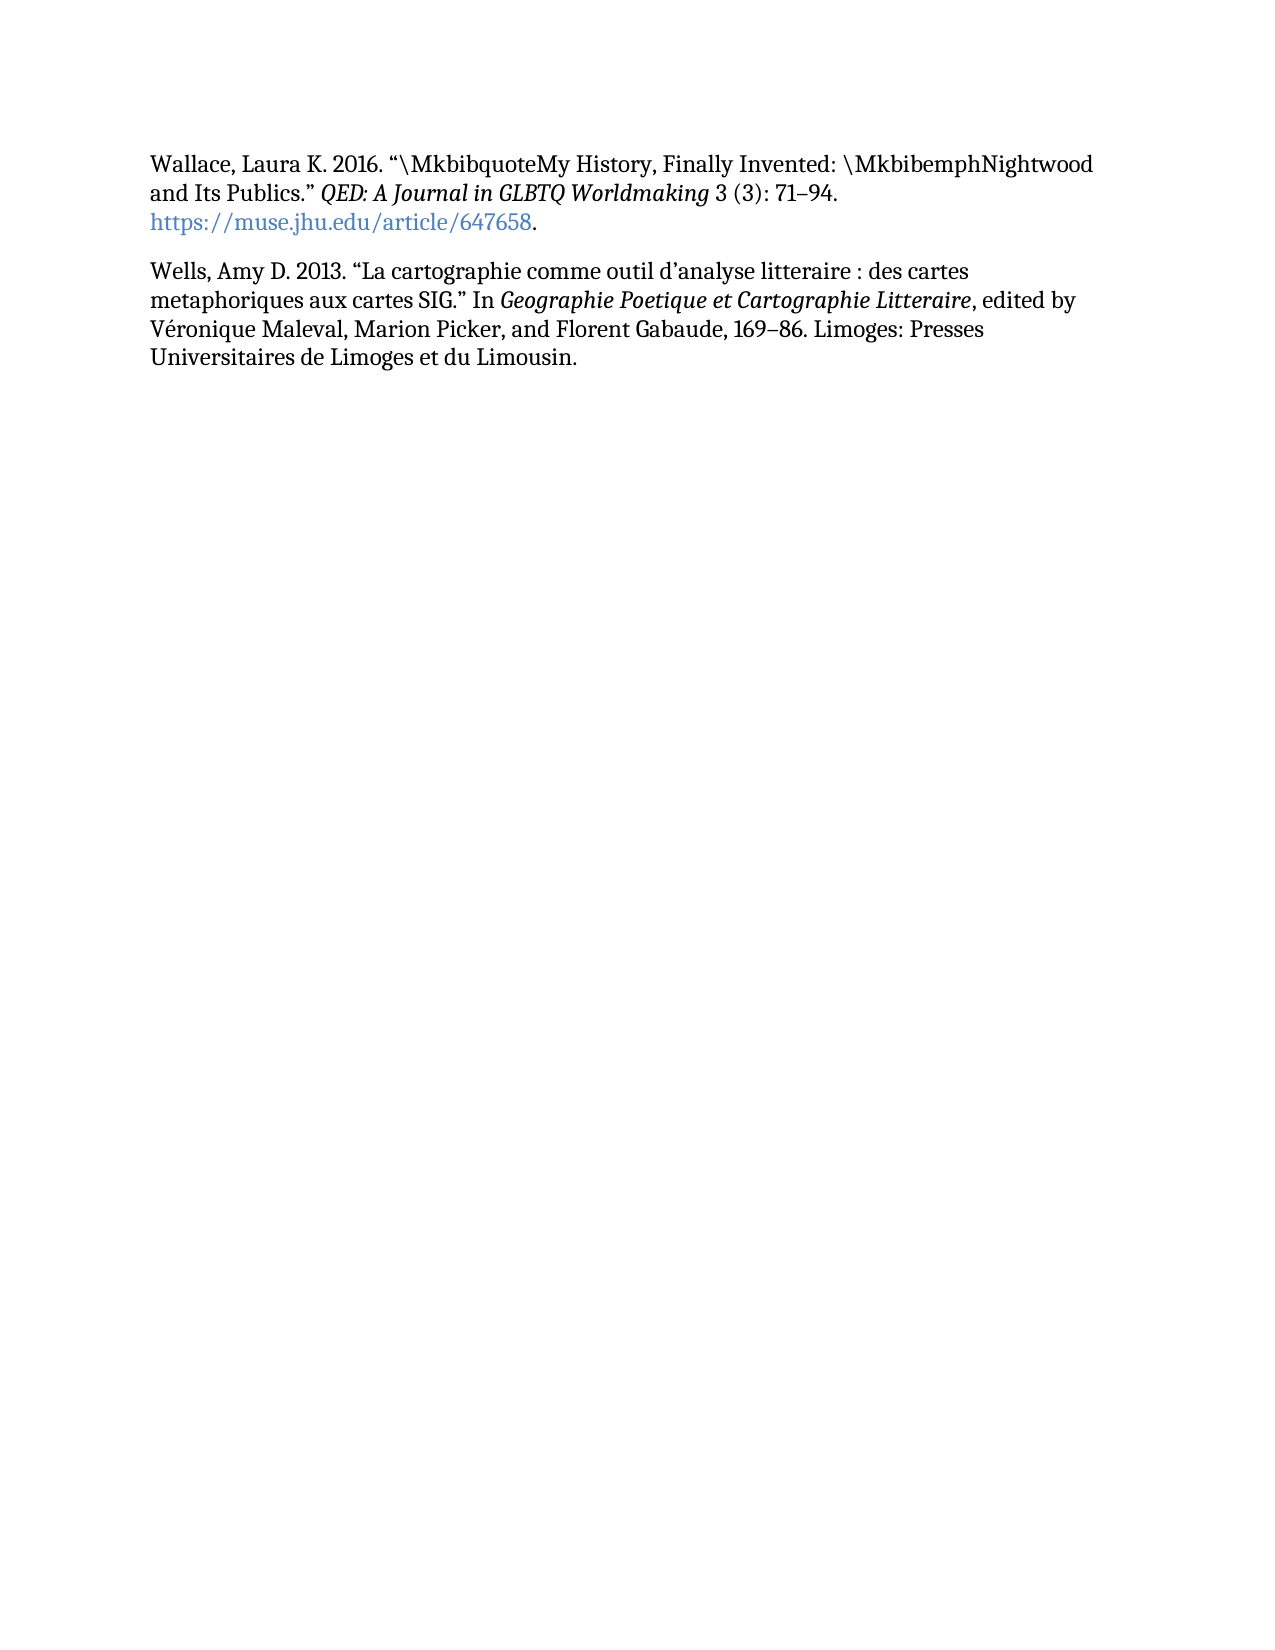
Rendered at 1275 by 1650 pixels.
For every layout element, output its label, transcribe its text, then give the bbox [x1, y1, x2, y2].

text Wallace, Laura K. 2016. “\MkbibquoteMy History, Finally Invented: \MkbibemphNightwood and Its Publics.” QED: A Journal in GLBTQ Worldmaking 3 (3): 71–94. https://muse.jhu.edu/article/647658. [150, 150, 1125, 236]
text Wells, Amy D. 2013. “La cartographie comme outil d’analyse litteraire : des cartes metaphoriques aux cartes SIG.” In Geographie Poetique et Cartographie Litteraire, edited by Véronique Maleval, Marion Picker, and Florent Gabaude, 169–86. Limoges: Presses Universitaires de Limoges et du Limousin. [150, 257, 1125, 372]
